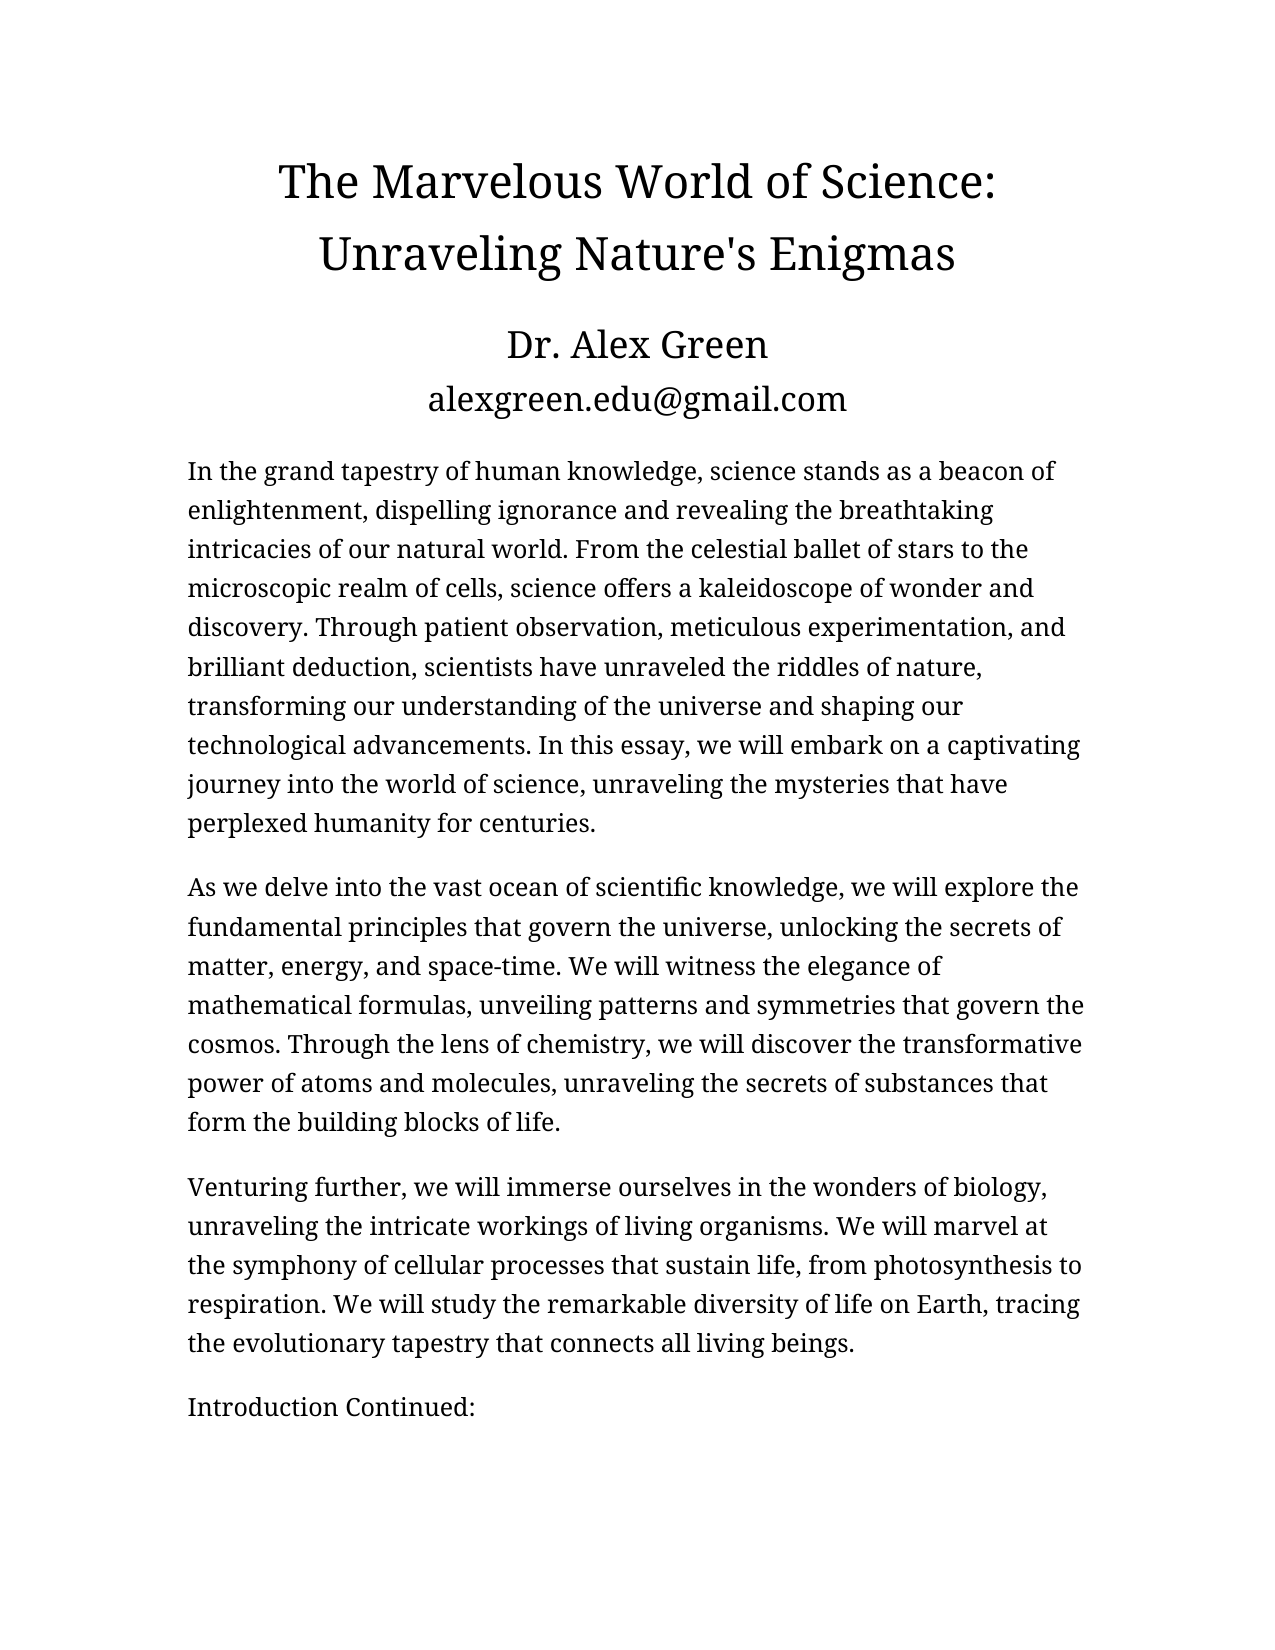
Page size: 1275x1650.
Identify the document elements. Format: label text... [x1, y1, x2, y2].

text Dr. Alex Green alexgreen.edu@gmail.com [187, 318, 1087, 422]
text Venturing further, we will immerse ourselves in the wonders of biology, unraveling the intricate workings of living organisms. We will marvel at the symphony of cellular processes that sustain life, from photosynthesis to respiration. We will study the remarkable diversity of life on Earth, tracing the evolutionary tapestry that connects all living beings. [187, 1169, 1087, 1360]
text Introduction Continued: [187, 1390, 1087, 1424]
text As we delve into the vast ocean of scientific knowledge, we will explore the fundamental principles that govern the universe, unlocking the secrets of matter, energy, and space-time. We will witness the elegance of mathematical formulas, unveiling patterns and symmetries that govern the cosmos. Through the lens of chemistry, we will discover the transformative power of atoms and molecules, unraveling the secrets of substances that form the building blocks of life. [187, 870, 1087, 1139]
text In the grand tapestry of human knowledge, science stands as a beacon of enlightenment, dispelling ignorance and revealing the breathtaking intricacies of our natural world. From the celestial ballet of stars to the microscopic realm of cells, science offers a kaleidoscope of wonder and discovery. Through patient observation, meticulous experimentation, and brilliant deduction, scientists have unraveled the riddles of nature, transforming our understanding of the universe and shaping our technological advancements. In this essay, we will embark on a captivating journey into the world of science, unraveling the mysteries that have perplexed humanity for centuries. [187, 453, 1087, 840]
text The Marvelous World of Science: Unraveling Nature's Enigmas [187, 150, 1087, 284]
